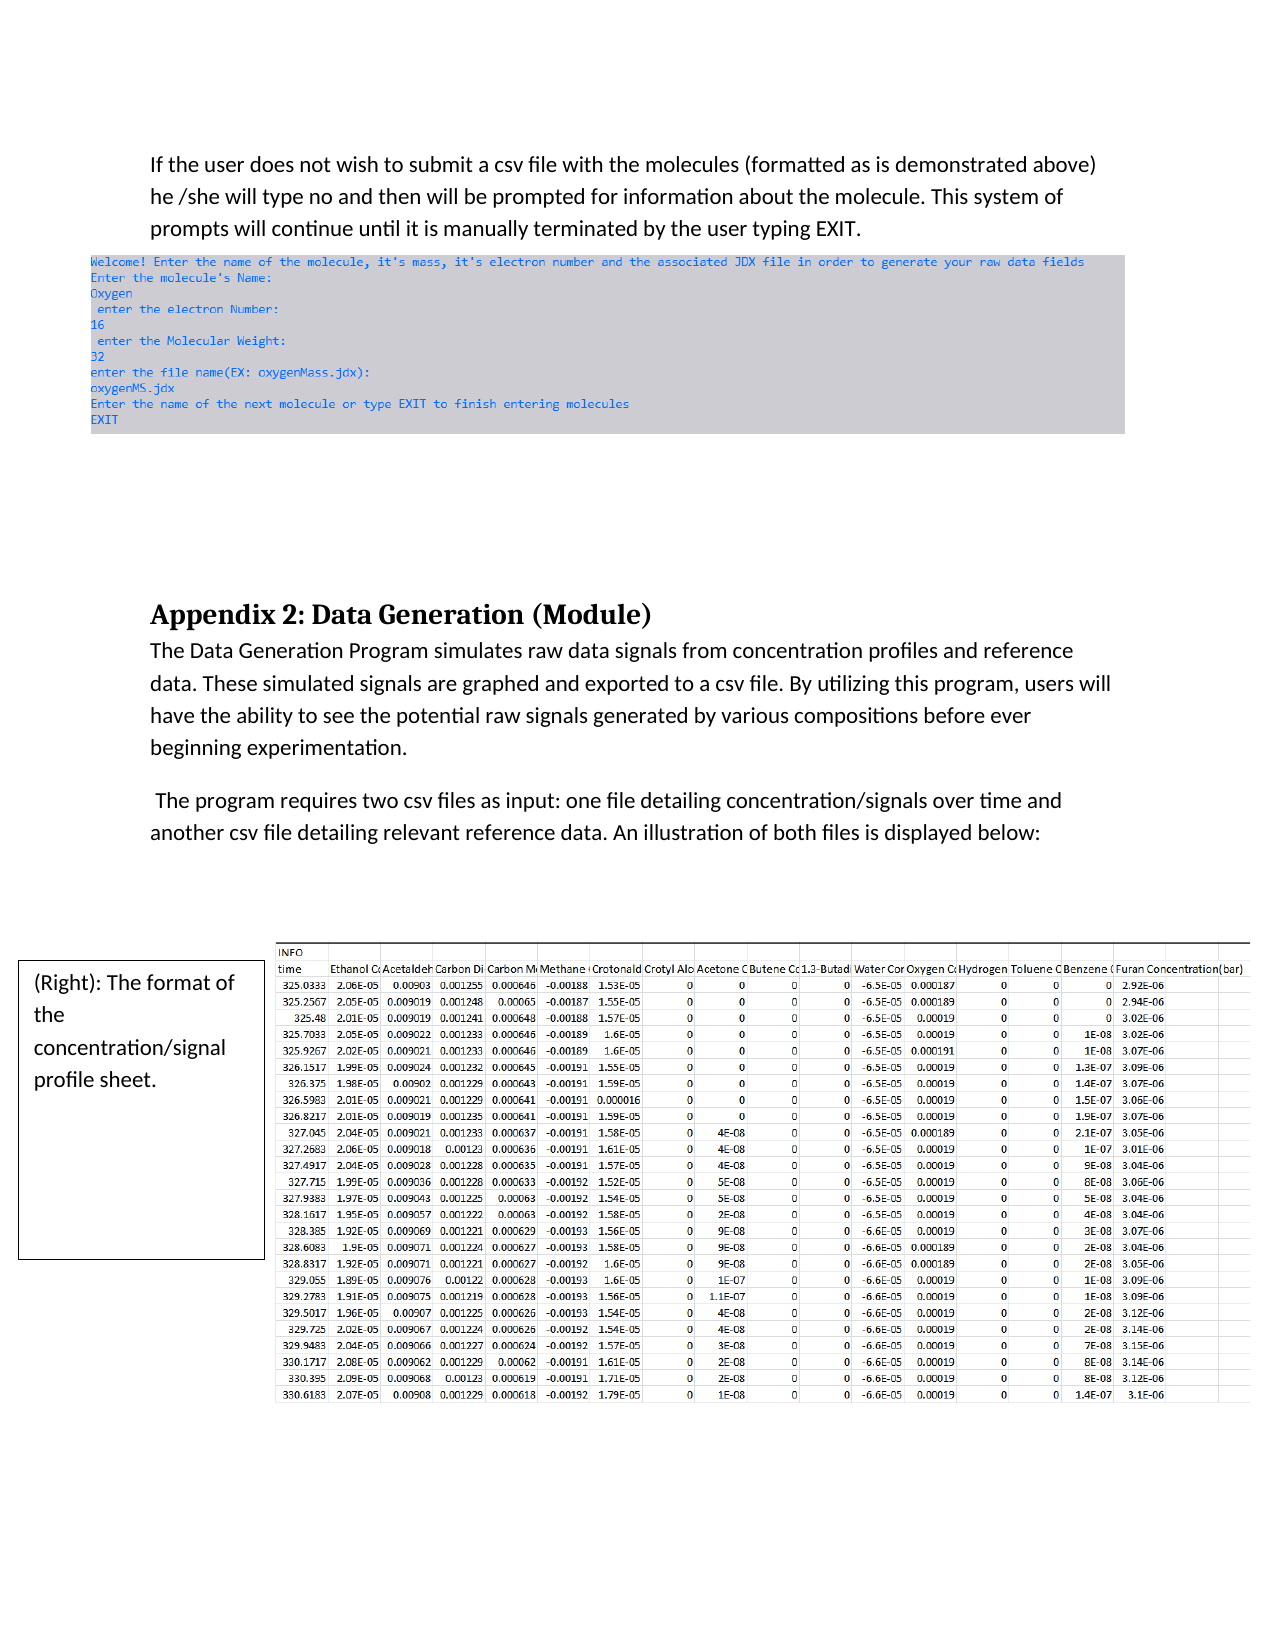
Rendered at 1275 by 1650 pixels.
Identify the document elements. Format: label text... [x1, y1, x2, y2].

picture [275, 942, 1251, 1403]
text The Data Generation Program simulates raw data signals from concentration profiles and reference data. These simulated signals are graphed and exported to a csv file. By utilizing this program, users will have the ability to see the potential raw signals generated by various compositions before ever beginning experimentation. [150, 636, 1125, 761]
subtitle Appendix 2: Data Generation (Module) [150, 598, 1125, 631]
picture [91, 255, 1125, 434]
text The program requires two csv files as input: one file detailing concentration/signals over time and another csv file detailing relevant reference data. An illustration of both files is displayed below: [150, 786, 1125, 846]
text If the user does not wish to submit a csv file with the molecules (formatted as is demonstrated above) he /she will type no and then will be prompted for information about the molecule. This system of prompts will continue until it is manually terminated by the user typing EXIT. [150, 150, 1125, 242]
